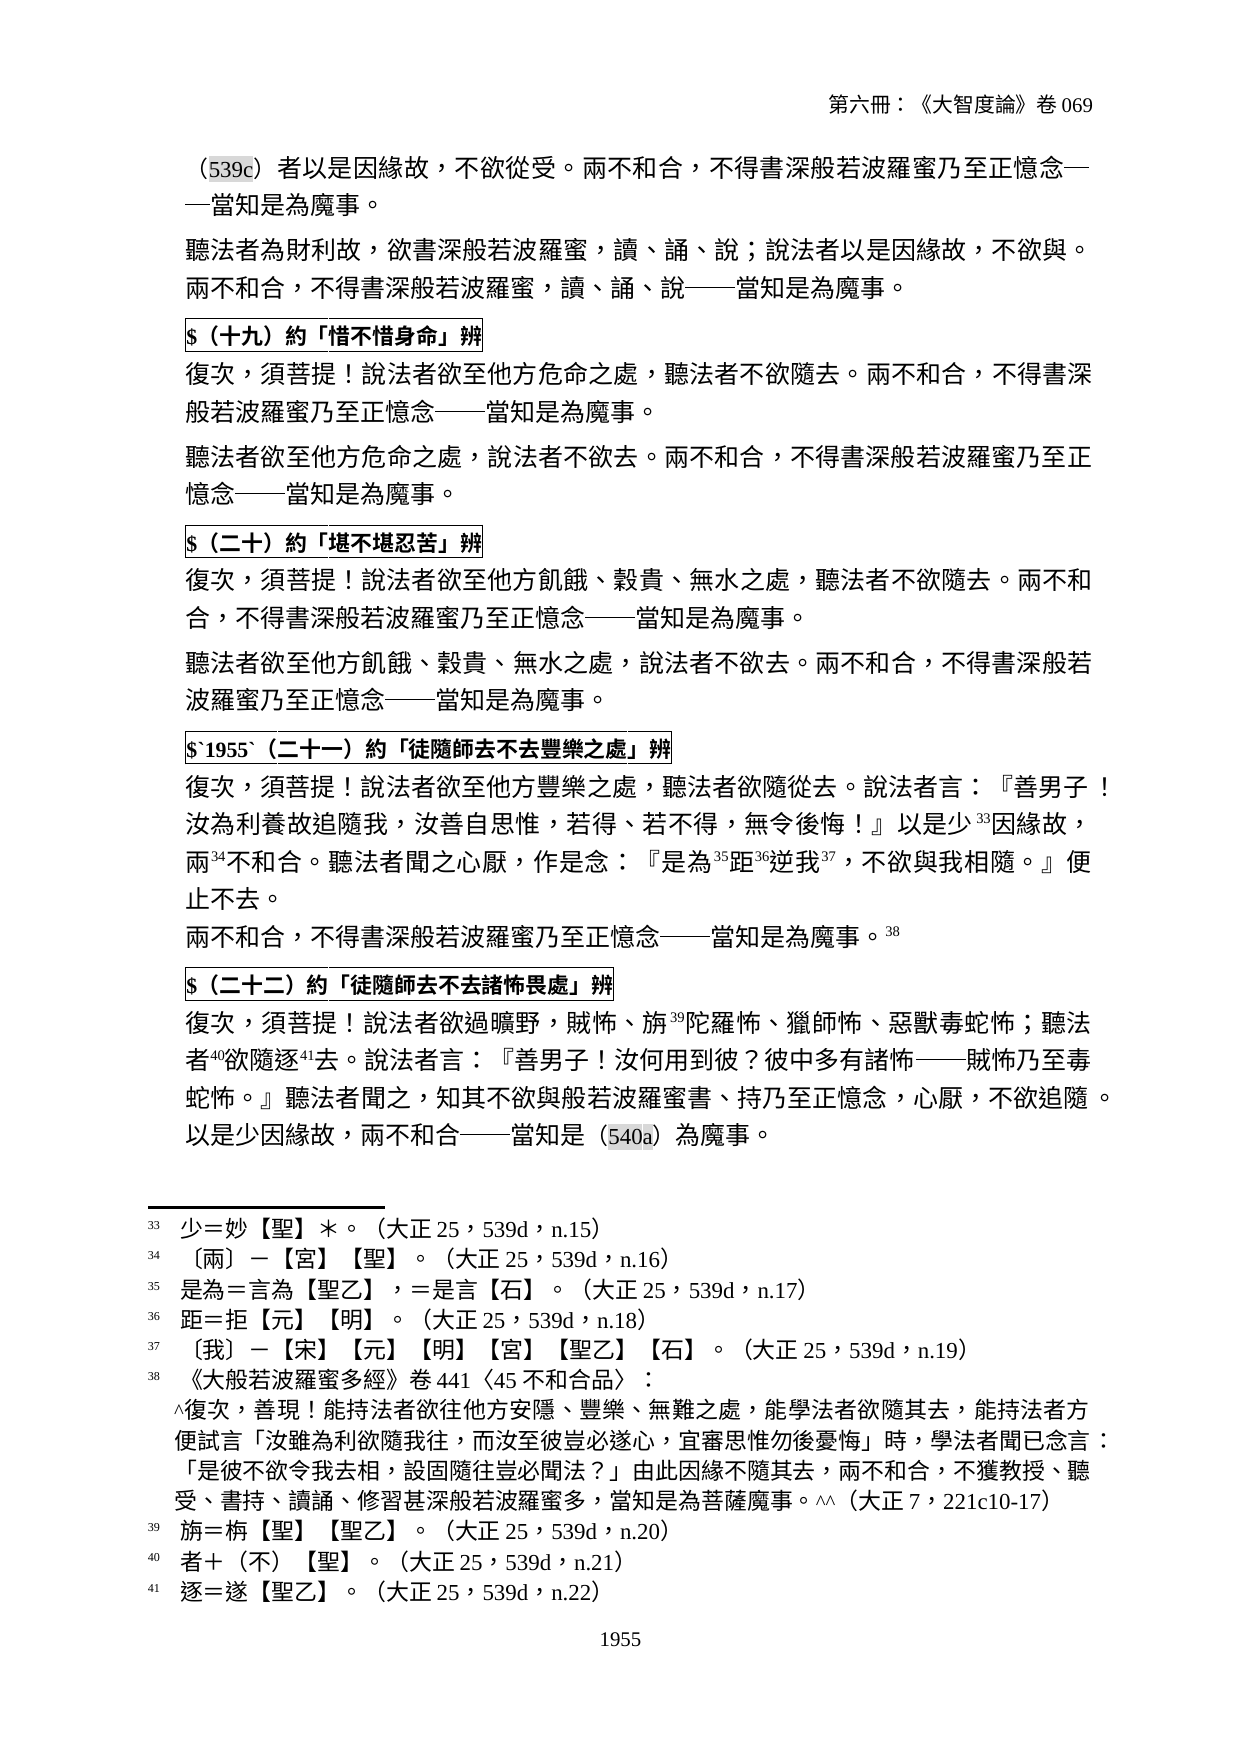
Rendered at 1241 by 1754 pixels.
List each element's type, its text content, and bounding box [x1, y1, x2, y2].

text 聽法者欲至他方飢餓、穀貴、無水之處，說法者不欲去。兩不和合，不得書深般若波羅蜜乃至正憶念──當知是為魔事。 [185, 643, 1092, 718]
text 兩不和合，不得書深般若波羅蜜乃至正憶念──當知是為魔事。 [185, 916, 1092, 954]
text 復次，須菩提！說法者欲至他方飢餓、穀貴、無水之處，聽法者不欲隨去。兩不和合，不得書深般若波羅蜜乃至正憶念──當知是為魔事。 [185, 560, 1092, 635]
text $（二十二）約「徒隨師去不去諸怖畏處」辨 [185, 965, 1092, 1003]
text $（二十）約「堪不堪忍苦」辨 [185, 523, 1092, 560]
text 復次，須菩提！說法者欲過曠野，賊怖、旃陀羅怖、獵師怖、惡獸毒蛇怖；聽法者欲隨逐去。說法者言：『善男子！汝何用到彼？彼中多有諸怖──賊怖乃至毒蛇怖。』聽法者聞之，知其不欲與般若波羅蜜書、持乃至正憶念，心厭，不欲追隨。以是少因緣故，兩不和合──當知是（540a）為魔事。 [185, 1003, 1092, 1153]
text $`1955`（二十一）約「徒隨師去不去豐樂之處」辨 [185, 729, 1092, 766]
text $（十九）約「惜不惜身命」辨 [185, 316, 1092, 354]
text 復次，須菩提！說法者欲至他方危命之處，聽法者不欲隨去。兩不和合，不得書深般若波羅蜜乃至正憶念──當知是為魔事。 [185, 354, 1092, 429]
text 復次，須菩提！說法者欲得財利故，與般若波羅蜜，令書、持乃至正憶念；聽法（539c）者以是因緣故，不欲從受。兩不和合，不得書深般若波羅蜜乃至正憶念──當知是為魔事。 [185, 148, 1092, 223]
text 聽法者為財利故，欲書深般若波羅蜜，讀、誦、說；說法者以是因緣故，不欲與。兩不和合，不得書深般若波羅蜜，讀、誦、說──當知是為魔事。 [185, 230, 1092, 305]
text 復次，須菩提！說法者欲至他方豐樂之處，聽法者欲隨從去。說法者言：『善男子！汝為利養故追隨我，汝善自思惟，若得、若不得，無令後悔！』以是少因緣故，兩不和合。聽法者聞之心厭，作是念：『是為距逆我，不欲與我相隨。』便止不去。 [185, 766, 1092, 916]
text 聽法者欲至他方危命之處，說法者不欲去。兩不和合，不得書深般若波羅蜜乃至正憶念──當知是為魔事。 [185, 436, 1092, 511]
